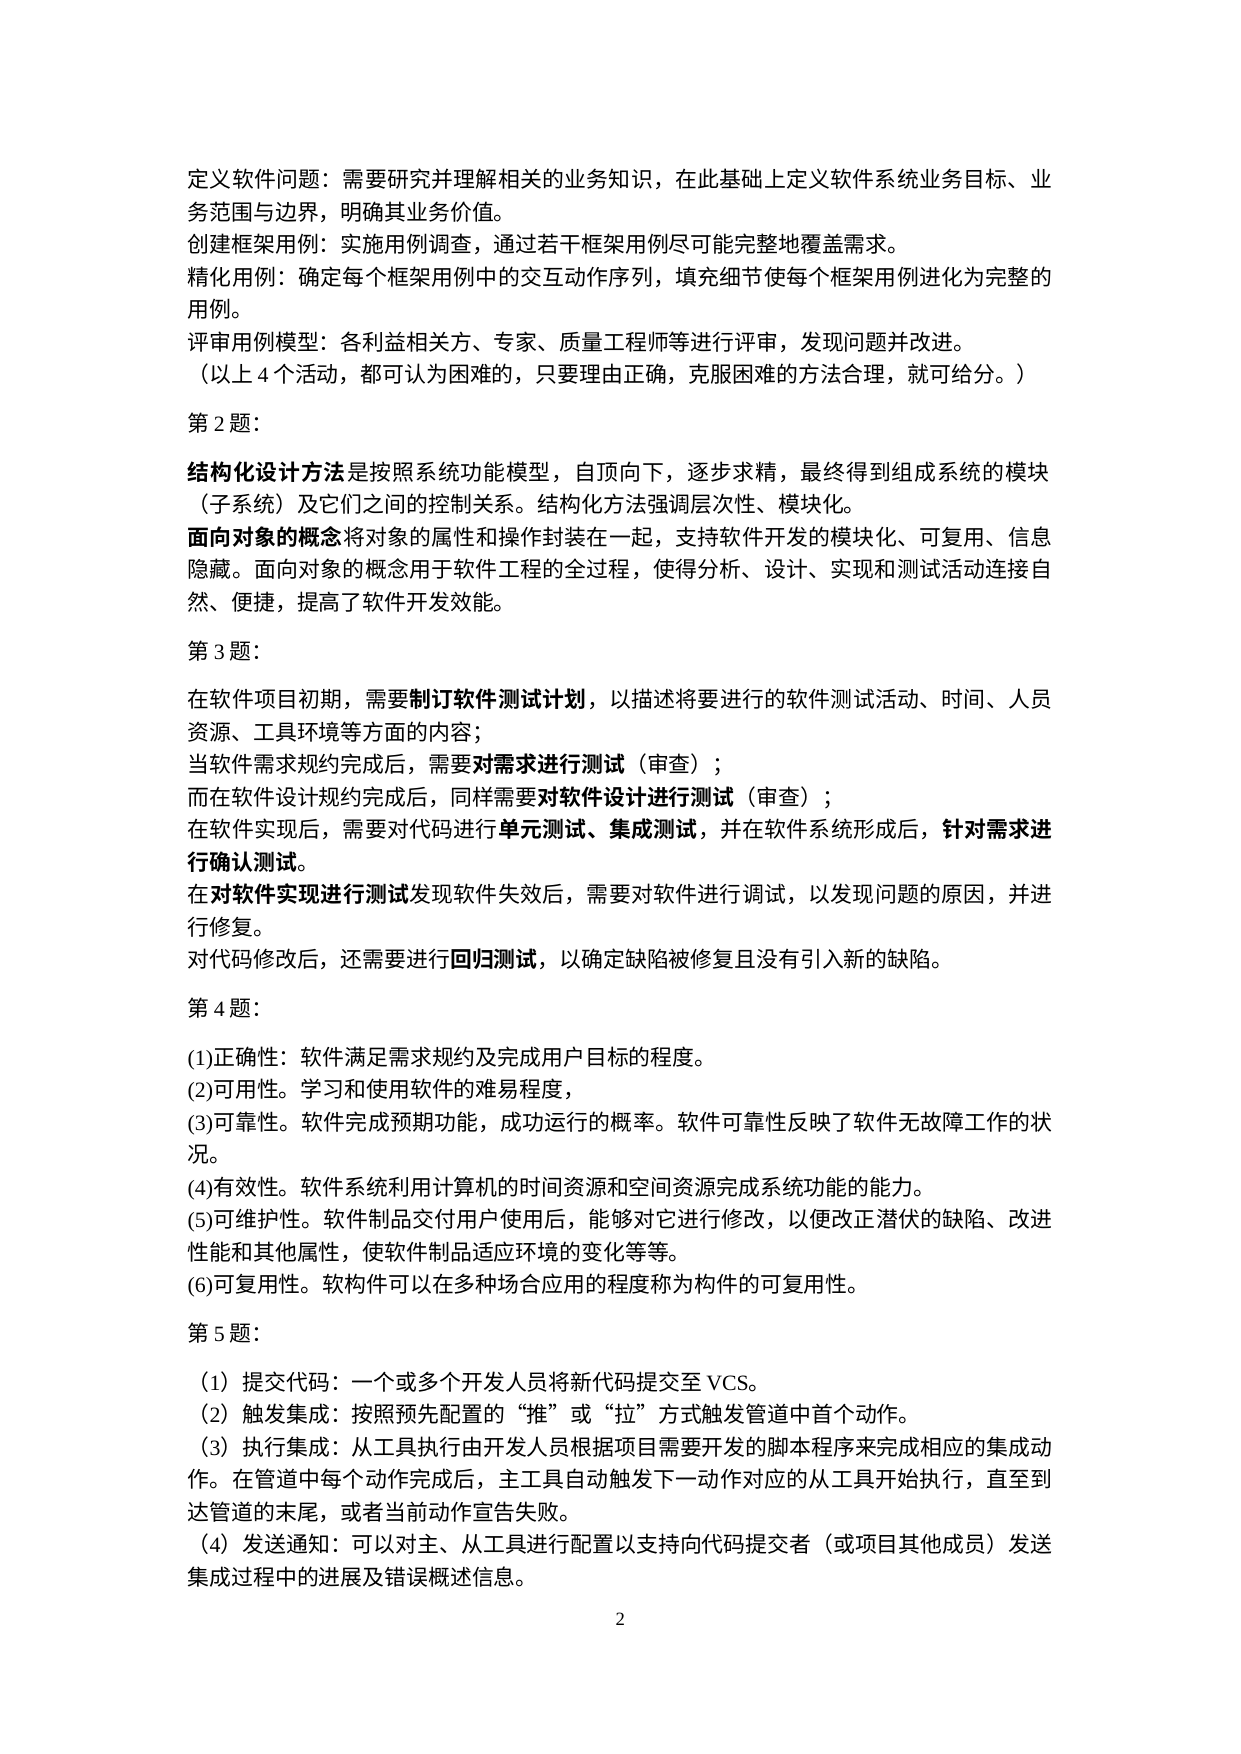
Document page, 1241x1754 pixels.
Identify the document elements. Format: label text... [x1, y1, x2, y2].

text (1)正确性：软件满足需求规约及完成用户目标的程度。 [187, 1039, 1053, 1072]
text 对代码修改后，还需要进行回归测试，以确定缺陷被修复且没有引入新的缺陷。 [187, 942, 1053, 974]
text （4）发送通知：可以对主、从工具进行配置以支持向代码提交者（或项目其他成员）发送集成过程中的进展及错误概述信息。 [187, 1527, 1053, 1592]
text 第3题： [187, 633, 1053, 666]
text （3）执行集成：从工具执行由开发人员根据项目需要开发的脚本程序来完成相应的集成动作。在管道中每个动作完成后，主工具自动触发下一动作对应的从工具开始执行，直至到达管道的末尾，或者当前动作宣告失败。 [187, 1429, 1053, 1527]
text 评审用例模型：各利益相关方、专家、质量工程师等进行评审，发现问题并改进。 [187, 324, 1053, 357]
text 第5题： [187, 1316, 1053, 1348]
text 定义软件问题：需要研究并理解相关的业务知识，在此基础上定义软件系统业务目标、业务范围与边界，明确其业务价值。 [187, 162, 1053, 227]
text (4)有效性。软件系统利用计算机的时间资源和空间资源完成系统功能的能力。 [187, 1169, 1053, 1202]
text 当软件需求规约完成后，需要对需求进行测试（审查）； [187, 747, 1053, 779]
text (3)可靠性。软件完成预期功能，成功运行的概率。软件可靠性反映了软件无故障工作的状况。 [187, 1104, 1053, 1169]
text (2)可用性。学习和使用软件的难易程度， [187, 1072, 1053, 1104]
text （以上4个活动，都可认为困难的，只要理由正确，克服困难的方法合理，就可给分。） [187, 357, 1053, 389]
text 第4题： [187, 991, 1053, 1023]
text （2）触发集成：按照预先配置的“推”或“拉”方式触发管道中首个动作。 [187, 1397, 1053, 1429]
text 创建框架用例：实施用例调查，通过若干框架用例尽可能完整地覆盖需求。 [187, 227, 1053, 259]
text 面向对象的概念将对象的属性和操作封装在一起，支持软件开发的模块化、可复用、信息隐藏。面向对象的概念用于软件工程的全过程，使得分析、设计、实现和测试活动连接自然、便捷，提高了软件开发效能。 [187, 519, 1053, 617]
text 在对软件实现进行测试发现软件失效后，需要对软件进行调试，以发现问题的原因，并进行修复。 [187, 877, 1053, 942]
text 在软件实现后，需要对代码进行单元测试、集成测试，并在软件系统形成后，针对需求进行确认测试。 [187, 812, 1053, 877]
text (6)可复用性。软构件可以在多种场合应用的程度称为构件的可复用性。 [187, 1267, 1053, 1299]
text 精化用例：确定每个框架用例中的交互动作序列，填充细节使每个框架用例进化为完整的用例。 [187, 259, 1053, 324]
text 在软件项目初期，需要制订软件测试计划，以描述将要进行的软件测试活动、时间、人员、资源、工具环境等方面的内容； [187, 682, 1053, 747]
text 结构化设计方法是按照系统功能模型，自顶向下，逐步求精，最终得到组成系统的模块（子系统）及它们之间的控制关系。结构化方法强调层次性、模块化。 [187, 454, 1053, 519]
text (5)可维护性。软件制品交付用户使用后，能够对它进行修改，以便改正潜伏的缺陷、改进性能和其他属性，使软件制品适应环境的变化等等。 [187, 1202, 1053, 1267]
text （1）提交代码：一个或多个开发人员将新代码提交至VCS。 [187, 1364, 1053, 1397]
text 而在软件设计规约完成后，同样需要对软件设计进行测试（审查）； [187, 779, 1053, 812]
text 第2题： [187, 406, 1053, 438]
